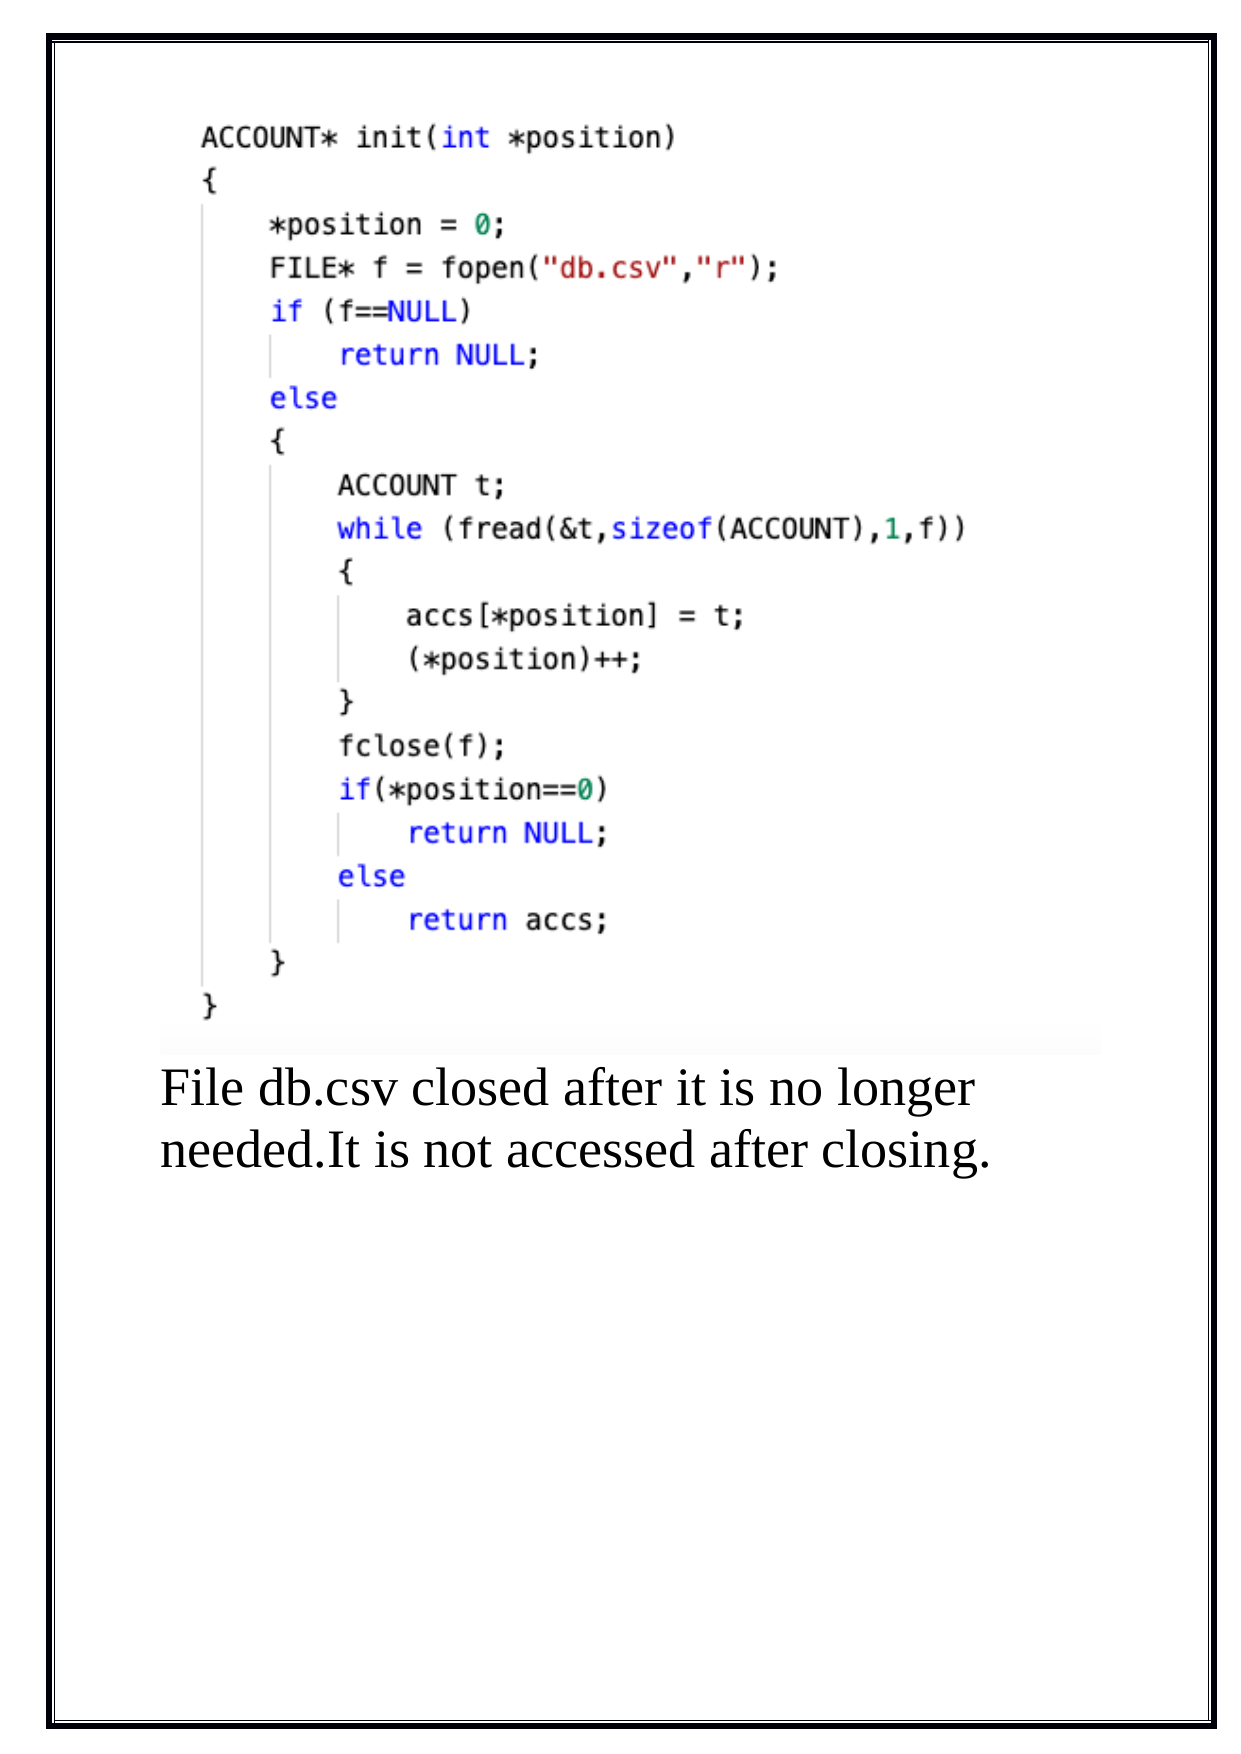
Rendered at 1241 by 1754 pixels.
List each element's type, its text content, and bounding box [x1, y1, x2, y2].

text File db.csv closed after it is no longer needed.It is not accessed after closing. [160, 1055, 1063, 1179]
picture [160, 112, 1101, 1055]
